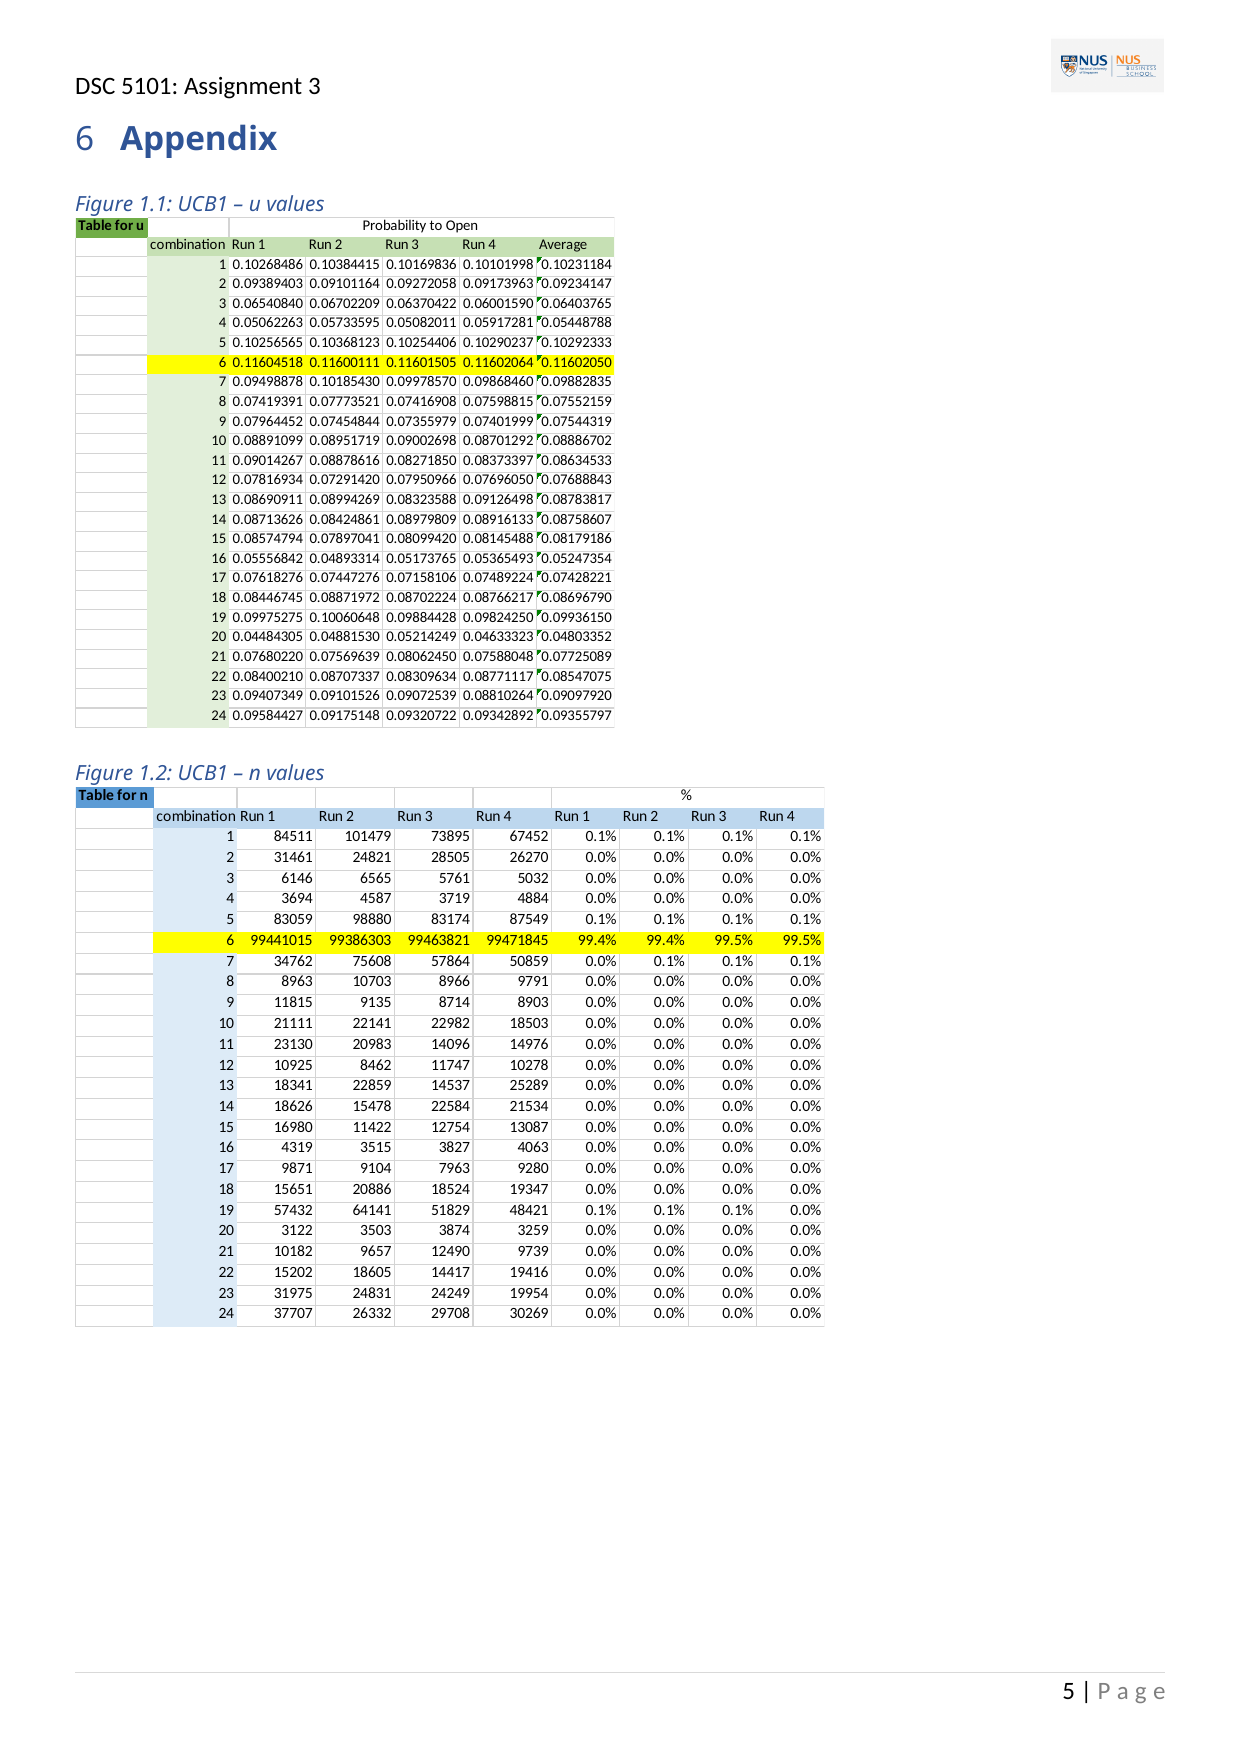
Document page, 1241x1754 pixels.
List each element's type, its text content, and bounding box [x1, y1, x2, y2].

picture [1051, 35, 1164, 95]
subtitle Appendix [75, 115, 1165, 160]
text Figure 1.2: UCB1 – n values [75, 758, 1165, 787]
text Figure 1.1: UCB1 – u values [75, 189, 1165, 217]
